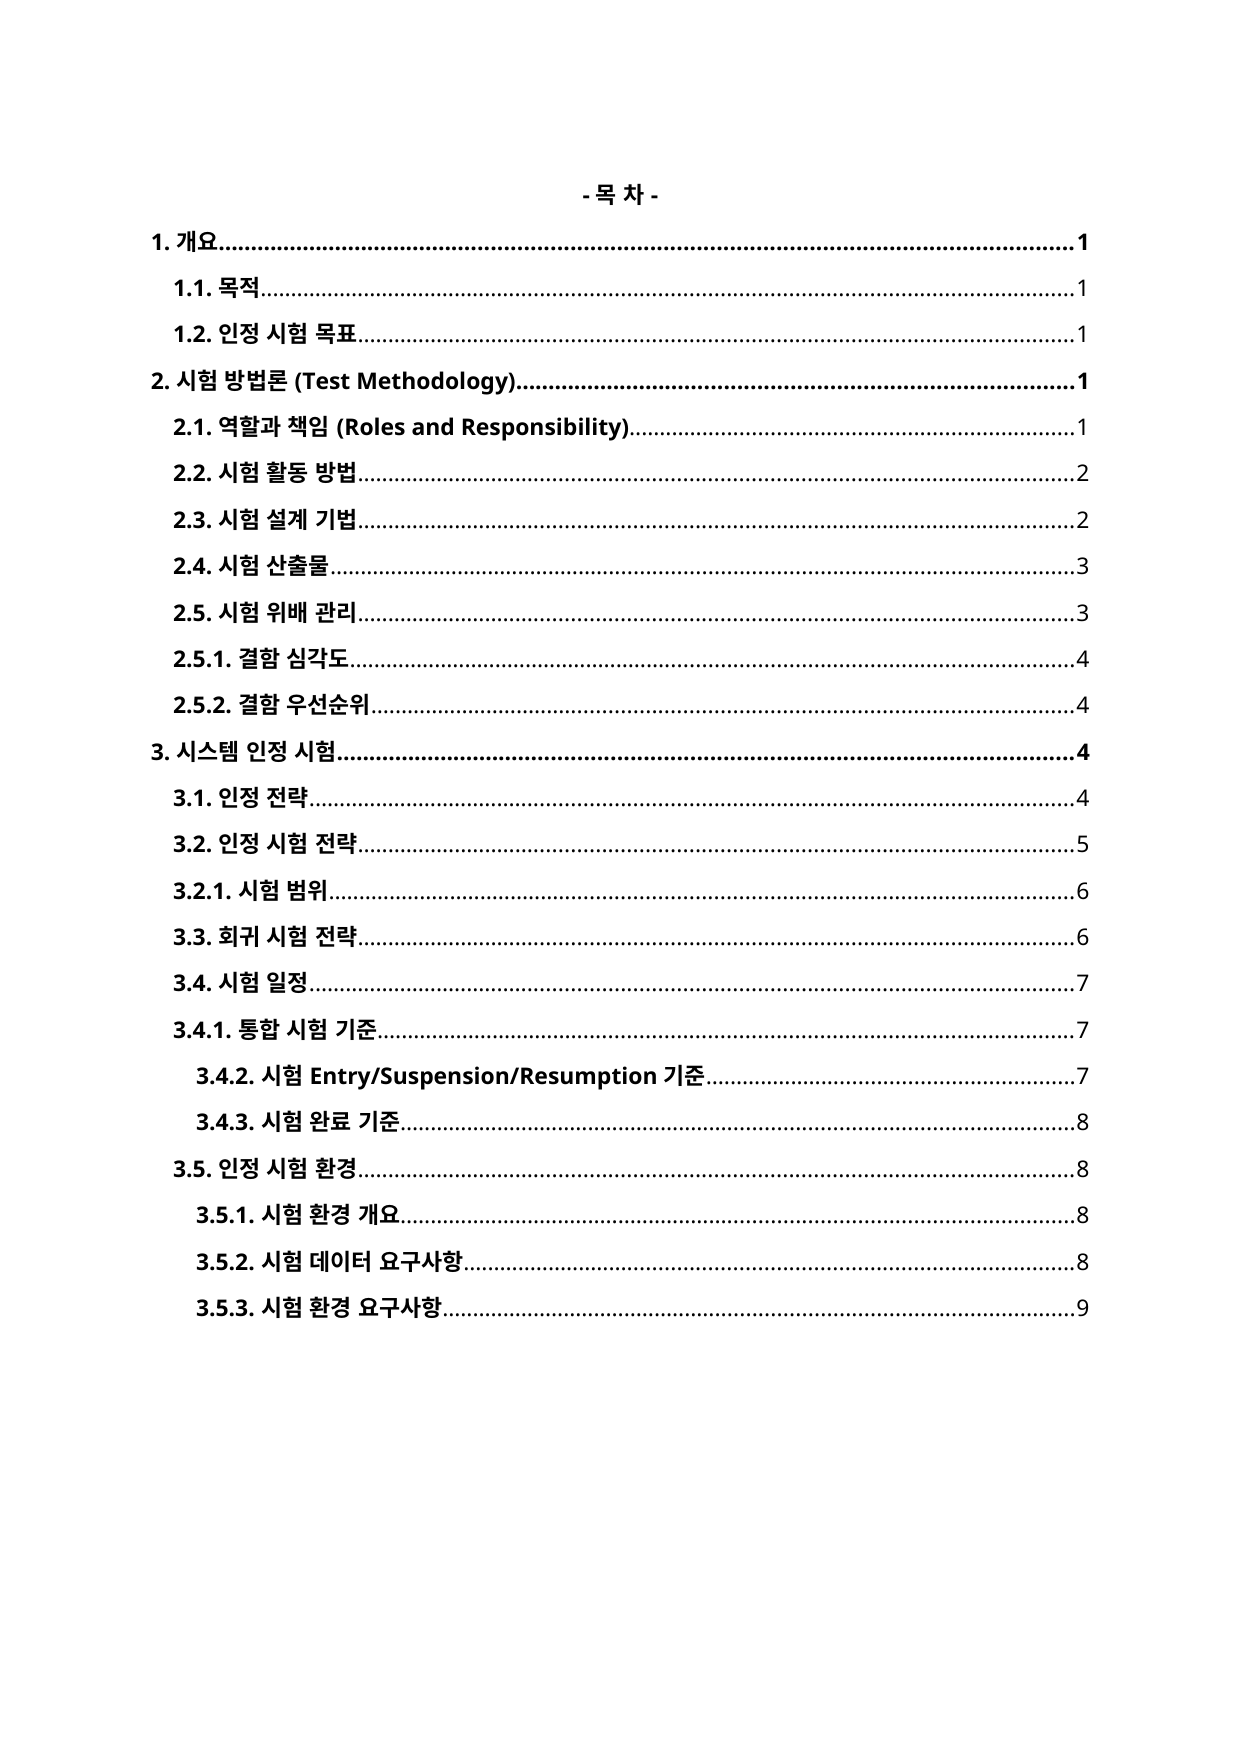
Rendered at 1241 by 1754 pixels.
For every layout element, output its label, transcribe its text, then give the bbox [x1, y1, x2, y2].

text 3.1. 인정 전략 4 [173, 780, 1090, 813]
text 3. 시스템 인정 시험 4 [150, 733, 1090, 767]
text 2.2. 시험 활동 방법 2 [173, 455, 1090, 489]
text 2.1. 역할과 책임 (Roles and Responsibility) 1 [173, 409, 1090, 442]
text 2.5.2. 결함 우선순위 4 [173, 687, 1090, 720]
text 1. 개요 1 [150, 223, 1090, 257]
text 2.4. 시험 산출물 3 [173, 548, 1090, 581]
text 2.5.1. 결함 심각도 4 [173, 641, 1090, 674]
text 3.5. 인정 시험 환경 8 [173, 1151, 1090, 1184]
text 3.2. 인정 시험 전략 5 [173, 826, 1090, 859]
text 2.3. 시험 설계 기법 2 [173, 502, 1090, 535]
text 3.4. 시험 일정 7 [173, 965, 1090, 998]
text 1.1. 목적 1 [173, 270, 1090, 303]
text 3.4.2. 시험 Entry/Suspension/Resumption 기준 7 [196, 1058, 1090, 1091]
text 3.3. 회귀 시험 전략 6 [173, 919, 1090, 952]
text 2. 시험 방법론 (Test Methodology) 1 [150, 363, 1090, 396]
text 3.5.2. 시험 데이터 요구사항 8 [196, 1243, 1090, 1277]
text 3.4.1. 통합 시험 기준 7 [173, 1012, 1090, 1045]
text 3.4.3. 시험 완료 기준 8 [196, 1104, 1090, 1138]
text - 목 차 - [150, 177, 1090, 211]
text 3.5.3. 시험 환경 요구사항 9 [196, 1290, 1090, 1323]
text 3.2.1. 시험 범위 6 [173, 872, 1090, 906]
text 2.5. 시험 위배 관리 3 [173, 594, 1090, 628]
text 3.5.1. 시험 환경 개요 8 [196, 1197, 1090, 1230]
text 1.2. 인정 시험 목표 1 [173, 316, 1090, 349]
